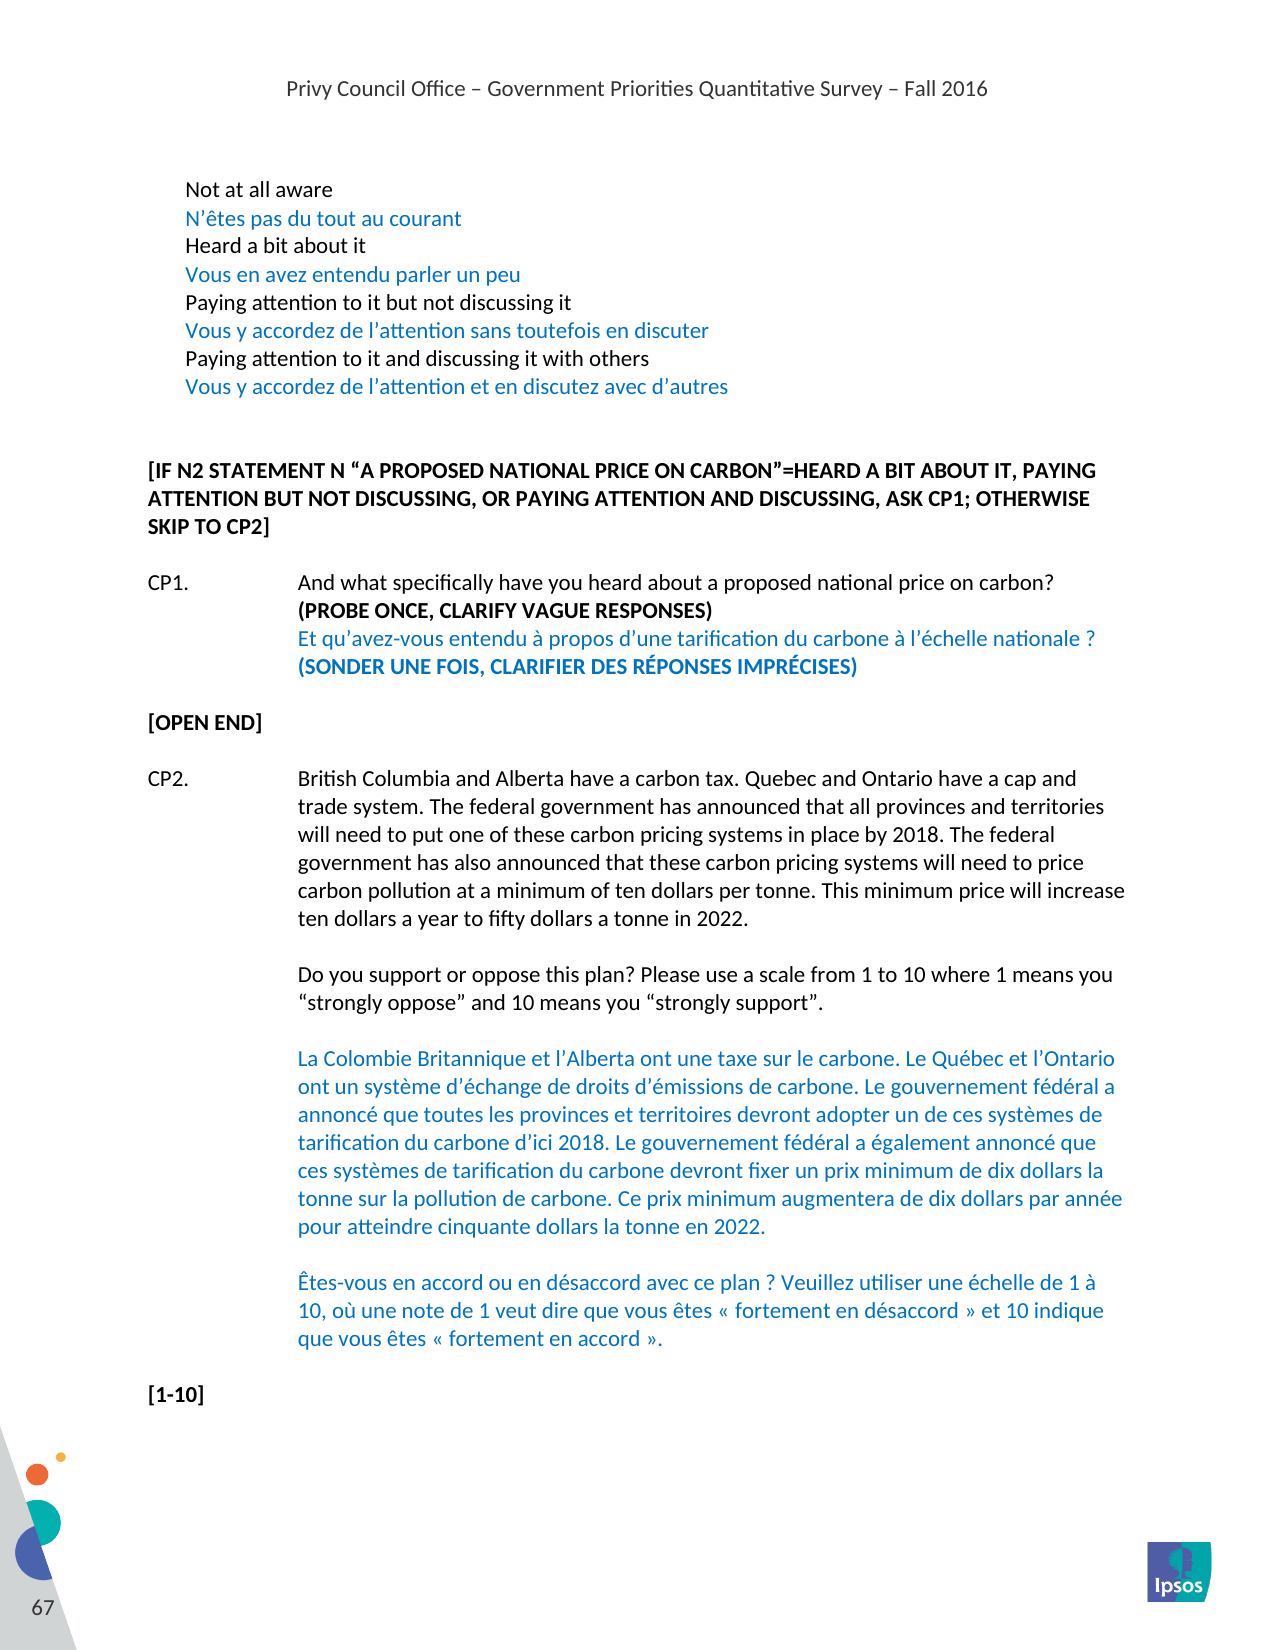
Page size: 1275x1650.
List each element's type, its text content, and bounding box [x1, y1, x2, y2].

text Et qu’avez-vous entendu à propos d’une tarification du carbone à l’échelle nationale ? (SONDER UNE FOIS, CLARIFIER DES RÉPONSES IMPRÉCISES) [298, 624, 1127, 680]
text CP2. British Columbia and Alberta have a carbon tax. Quebec and Ontario have a cap and trade system. The federal government has announced that all provinces and territories will need to put one of these carbon pricing systems in place by 2018. The federal government has also announced that these carbon pricing systems will need to price carbon pollution at a minimum of ten dollars per tonne. This minimum price will increase ten dollars a year to fifty dollars a tonne in 2022. [148, 764, 1127, 932]
text Vous y accordez de l’attention sans toutefois en discuter [185, 316, 1127, 344]
text [OPEN END] [148, 708, 1127, 736]
text Heard a bit about it [185, 232, 1127, 260]
text Paying attention to it but not discussing it [185, 288, 1127, 316]
text Paying attention to it and discussing it with others [185, 344, 1127, 372]
picture [0, 1421, 79, 1650]
text La Colombie Britannique et l’Alberta ont une taxe sur le carbone. Le Québec et l’Ontario ont un système d’échange de droits d’émissions de carbone. Le gouvernement fédéral a annoncé que toutes les provinces et territoires devront adopter un de ces systèmes de tarification du carbone d’ici 2018. Le gouvernement fédéral a également annoncé que ces systèmes de tarification du carbone devront fixer un prix minimum de dix dollars la tonne sur la pollution de carbone. Ce prix minimum augmentera de dix dollars par année pour atteindre cinquante dollars la tonne en 2022. [298, 1044, 1127, 1240]
text Vous en avez entendu parler un peu [185, 260, 1127, 288]
text Vous y accordez de l’attention et en discutez avec d’autres [185, 372, 1127, 400]
text [1-10] [148, 1381, 1127, 1408]
text Do you support or oppose this plan? Please use a scale from 1 to 10 where 1 means you “strongly oppose” and 10 means you “strongly support”. [298, 960, 1127, 1016]
picture [1143, 1542, 1213, 1602]
text N’êtes pas du tout au courant [185, 204, 1127, 232]
text CP1. And what specifically have you heard about a proposed national price on carbon? (PROBE ONCE, CLARIFY VAGUE RESPONSES) [148, 568, 1127, 624]
text Êtes-vous en accord ou en désaccord avec ce plan ? Veuillez utiliser une échelle de 1 à 10, où une note de 1 veut dire que vous êtes « fortement en désaccord » et 10 indique que vous êtes « fortement en accord ». [298, 1268, 1127, 1352]
text Not at all aware [185, 176, 1127, 204]
text [IF N2 STATEMENT N “A PROPOSED NATIONAL PRICE ON CARBON”=HEARD A BIT ABOUT IT, PAYING ATTENTION BUT NOT DISCUSSING, OR PAYING ATTENTION AND DISCUSSING, ASK CP1; OTHERWISE SKIP TO CP2] [148, 456, 1127, 540]
